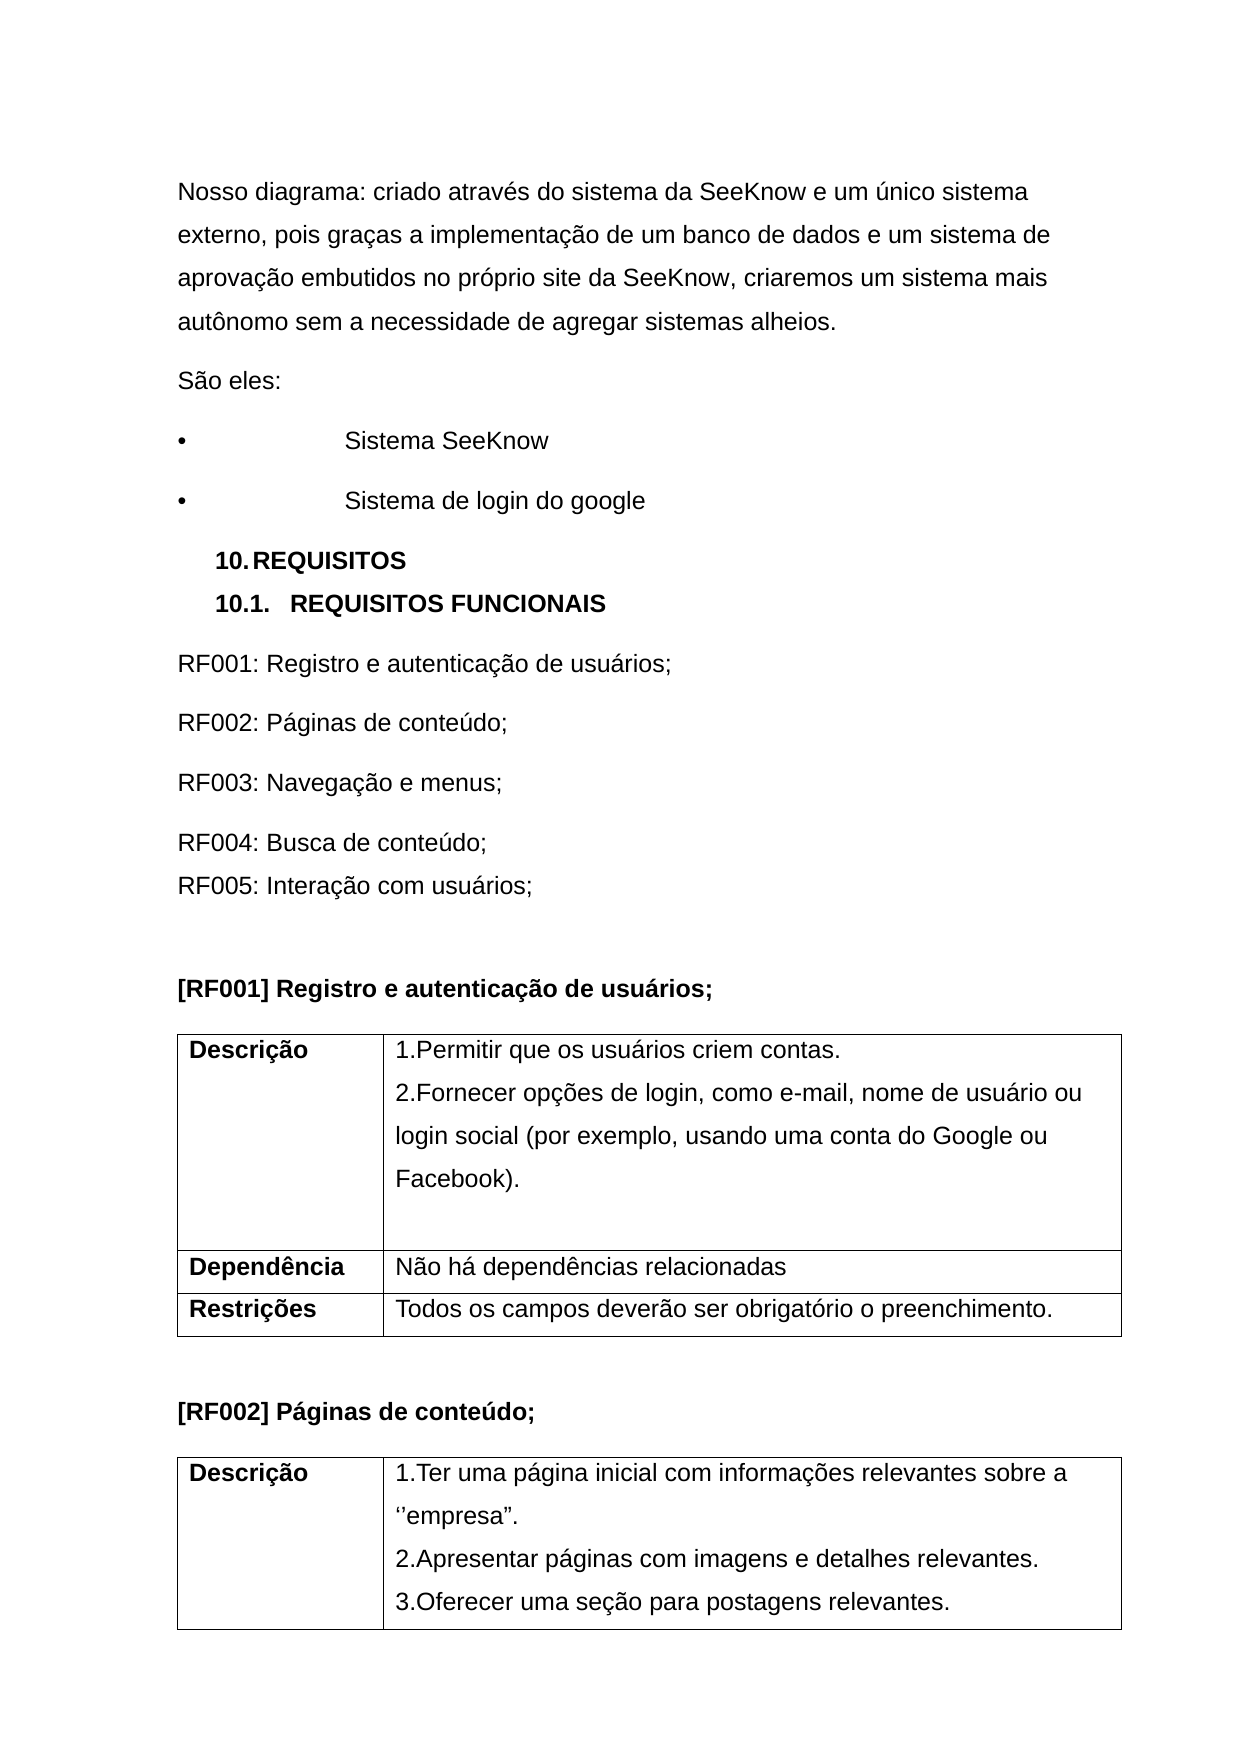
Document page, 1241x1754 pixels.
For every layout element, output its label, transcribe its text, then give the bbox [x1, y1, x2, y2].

text RF001: Registro e autenticação de usuários; [177, 649, 1122, 677]
text • Sistema SeeKnow [177, 426, 1122, 455]
text RF004: Busca de conteúdo; [177, 828, 1122, 857]
table_cell Restrições [178, 1294, 383, 1336]
table_cell Dependência [178, 1251, 383, 1293]
table_cell Todos os campos deverão ser obrigatório o preenchimento. [384, 1294, 1121, 1336]
text RF002: Páginas de conteúdo; [177, 708, 1122, 737]
table_header Descrição [178, 1035, 383, 1250]
text RF003: Navegação e menus; [177, 768, 1122, 797]
text [RF001] Registro e autenticação de usuários; [177, 974, 1122, 1003]
text São eles: [177, 366, 1122, 395]
table_cell Não há dependências relacionadas [384, 1251, 1121, 1293]
text • Sistema de login do google [177, 486, 1122, 515]
text [RF002] Páginas de conteúdo; [177, 1397, 1122, 1426]
list REQUISITOS FUNCIONAIS [215, 589, 1122, 618]
table_header Descrição [178, 1458, 383, 1629]
table_header 1.Permitir que os usuários criem contas. 2.Fornecer opções de login, como e-mail, nome de usuário ou login social (por exemplo, usando uma conta do Google ou Facebook). [384, 1035, 1121, 1250]
text Nosso diagrama: criado através do sistema da SeeKnow e um único sistema externo, pois graças a implementação de um banco de dados e um sistema de aprovação embutidos no próprio site da SeeKnow, criaremos um sistema mais autônomo sem a necessidade de agregar sistemas alheios. [177, 177, 1122, 335]
text RF005: Interação com usuários; [177, 871, 1122, 900]
text REQUISITOS [215, 546, 1122, 574]
